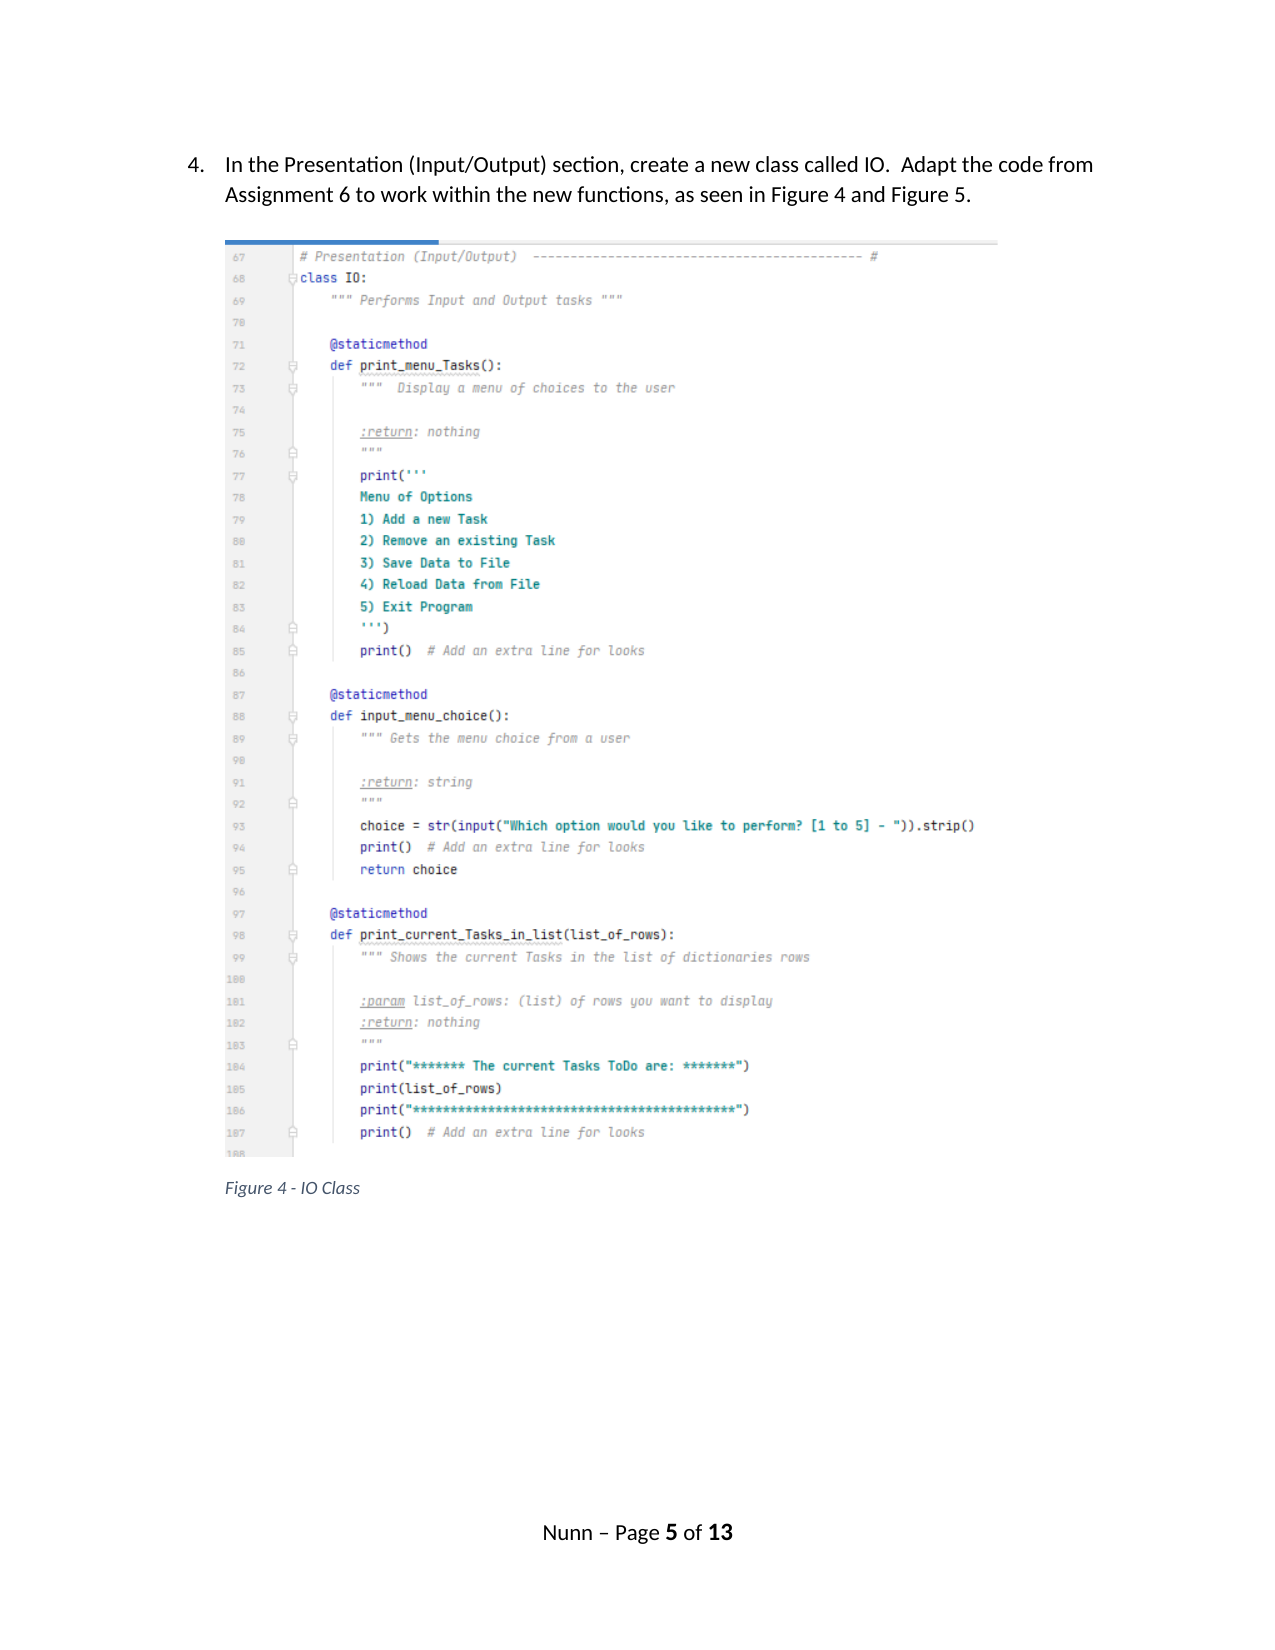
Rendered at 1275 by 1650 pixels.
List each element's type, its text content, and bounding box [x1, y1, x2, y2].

picture [225, 240, 998, 1157]
list In the Presentation (Input/Output) section, create a new class called IO. Adapt the code from Assignment 6 to work within the new functions, as seen in Figure 4 and Figure 5. [187, 150, 1125, 208]
